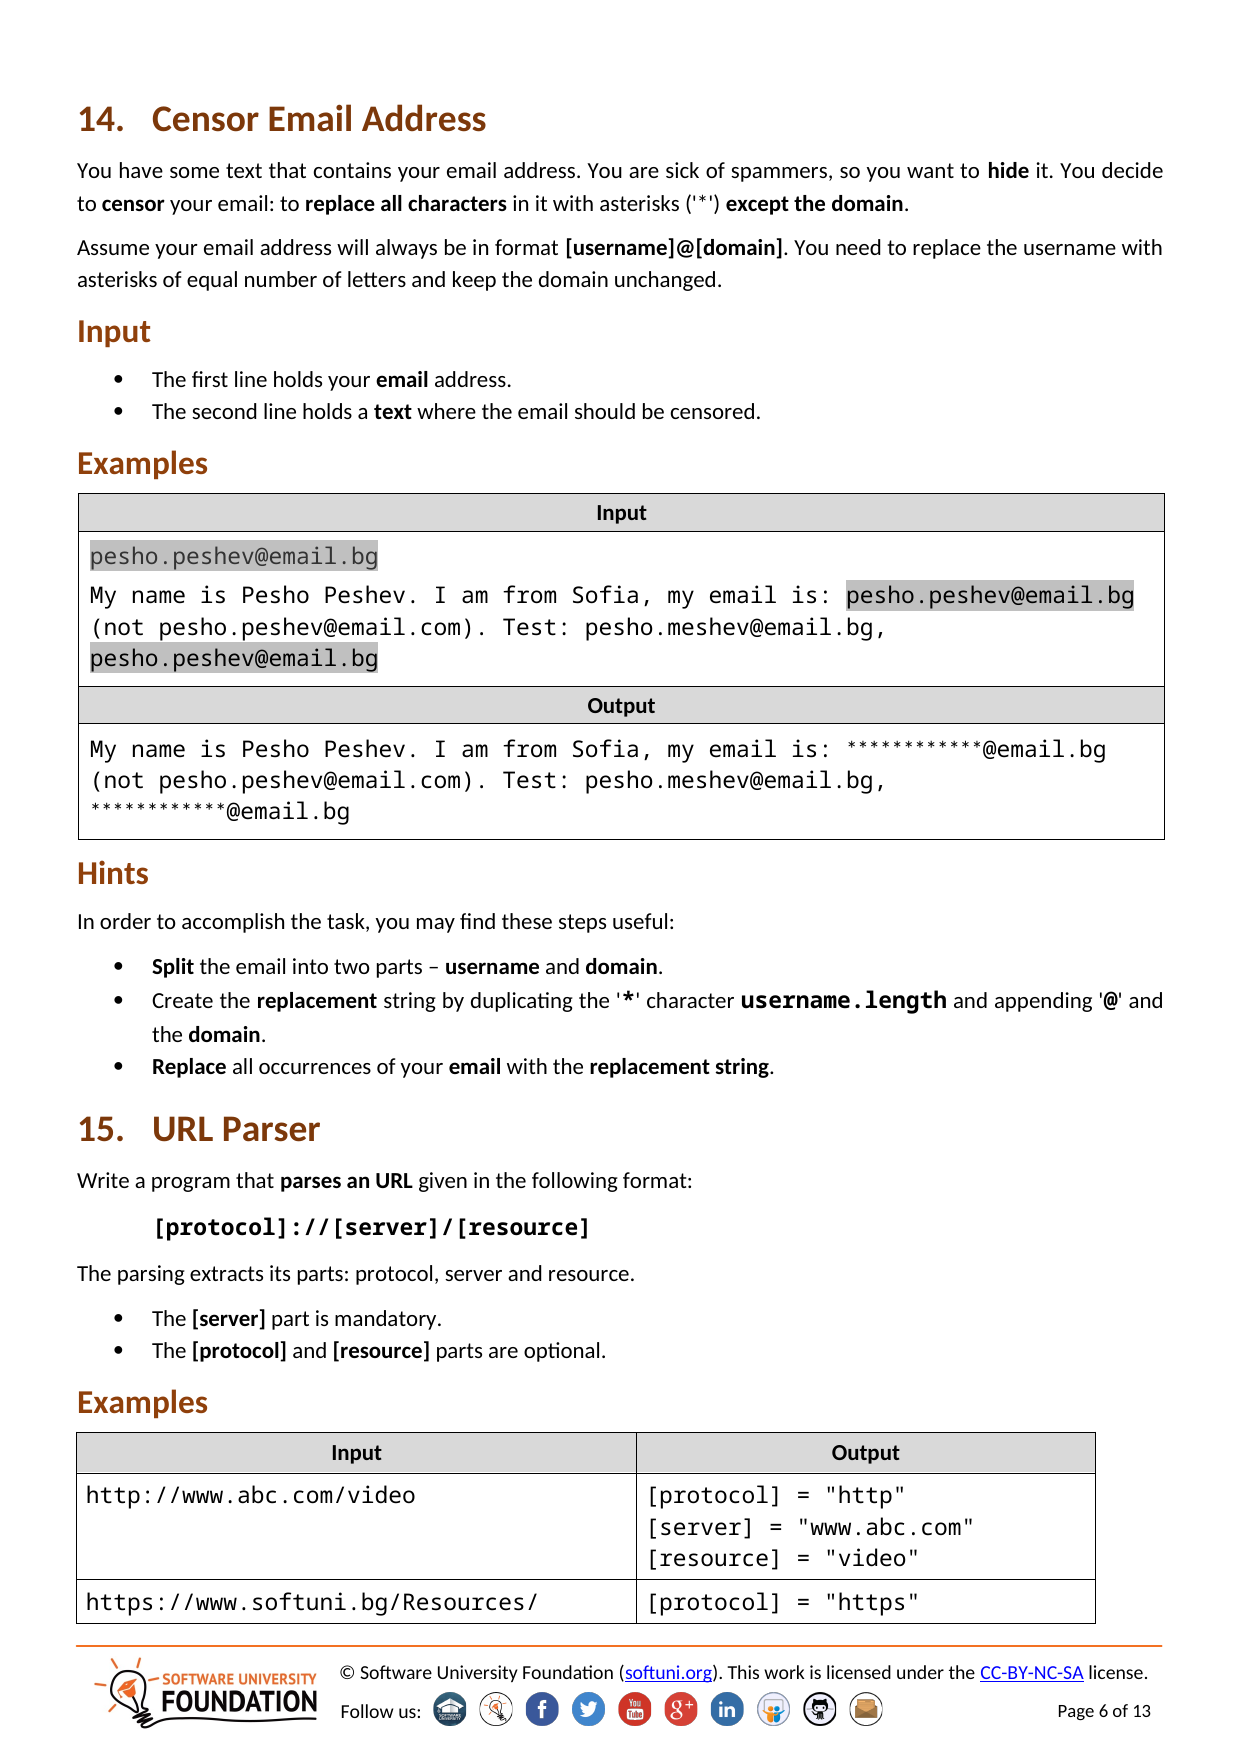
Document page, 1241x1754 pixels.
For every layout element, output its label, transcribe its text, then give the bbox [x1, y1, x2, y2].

table_cell pesho.peshev@email.bg My name is Pesho Peshev. I am from Sofia, my email is: pesho.peshev@email.bg (not pesho.peshev@email.com). Test: pesho.meshev@email.bg, pesho.peshev@email.bg [79, 532, 1164, 686]
picture [618, 1692, 652, 1726]
table_header Input [79, 494, 1164, 531]
picture [757, 1692, 790, 1726]
text In order to accomplish the task, you may find these steps useful: [77, 907, 1163, 935]
subtitle Censor Email Address [77, 95, 1163, 141]
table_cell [637, 1580, 1095, 1623]
subtitle Examples [77, 1381, 1163, 1421]
subtitle Examples [77, 442, 1163, 483]
table_header Input [77, 1433, 636, 1472]
subtitle Hints [77, 852, 1163, 893]
list The second line holds a text where the email should be censored. [114, 397, 1163, 426]
text Write a program that parses an URL given in the following format: [77, 1166, 1163, 1194]
picture [525, 1692, 559, 1726]
list Split the email into two parts – username and domain. [114, 952, 1163, 980]
table_cell http://www.abc.com/video [77, 1474, 636, 1579]
list The first line holds your email address. [114, 365, 1163, 393]
picture [479, 1692, 513, 1726]
list Replace all occurrences of your email with the replacement string. [114, 1052, 1163, 1080]
table_cell My name is Pesho Peshev. I am from Sofia, my email is: ************@email.bg (not pesho.peshev@email.com). Test: pesho.meshev@email.bg, ************@email.bg [79, 724, 1164, 839]
text The parsing extracts its parts: protocol, server and resource. [77, 1259, 1163, 1287]
subtitle Input [77, 310, 1163, 351]
picture [93, 1656, 317, 1729]
subtitle URL Parser [77, 1105, 1163, 1151]
text [protocol]://[server]/[resource] [77, 1211, 1163, 1242]
table_cell [protocol] = "http" [server] = "www.abc.com" [resource] = "video" [637, 1474, 1095, 1579]
picture [664, 1692, 698, 1726]
picture [433, 1692, 467, 1726]
picture [572, 1692, 605, 1726]
picture [849, 1692, 883, 1726]
list The [server] part is mandatory. [114, 1304, 1163, 1332]
table_header Output [637, 1433, 1095, 1472]
list The [protocol] and [resource] parts are optional. [114, 1336, 1163, 1364]
table_cell Output [79, 687, 1164, 723]
text Assume your email address will always be in format [username]@[domain]. You need to replace the username with asterisks of equal number of letters and keep the domain unchanged. [77, 233, 1163, 293]
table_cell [77, 1580, 636, 1623]
text You have some text that contains your email address. You are sick of spammers, so you want to hide it. You decide to censor your email: to replace all characters in it with asterisks ('*') except the domain. [77, 156, 1163, 217]
picture [710, 1692, 744, 1726]
list Create the replacement string by duplicating the '*' character username.length and appending '@' and the domain. [114, 984, 1163, 1048]
picture [803, 1692, 837, 1726]
